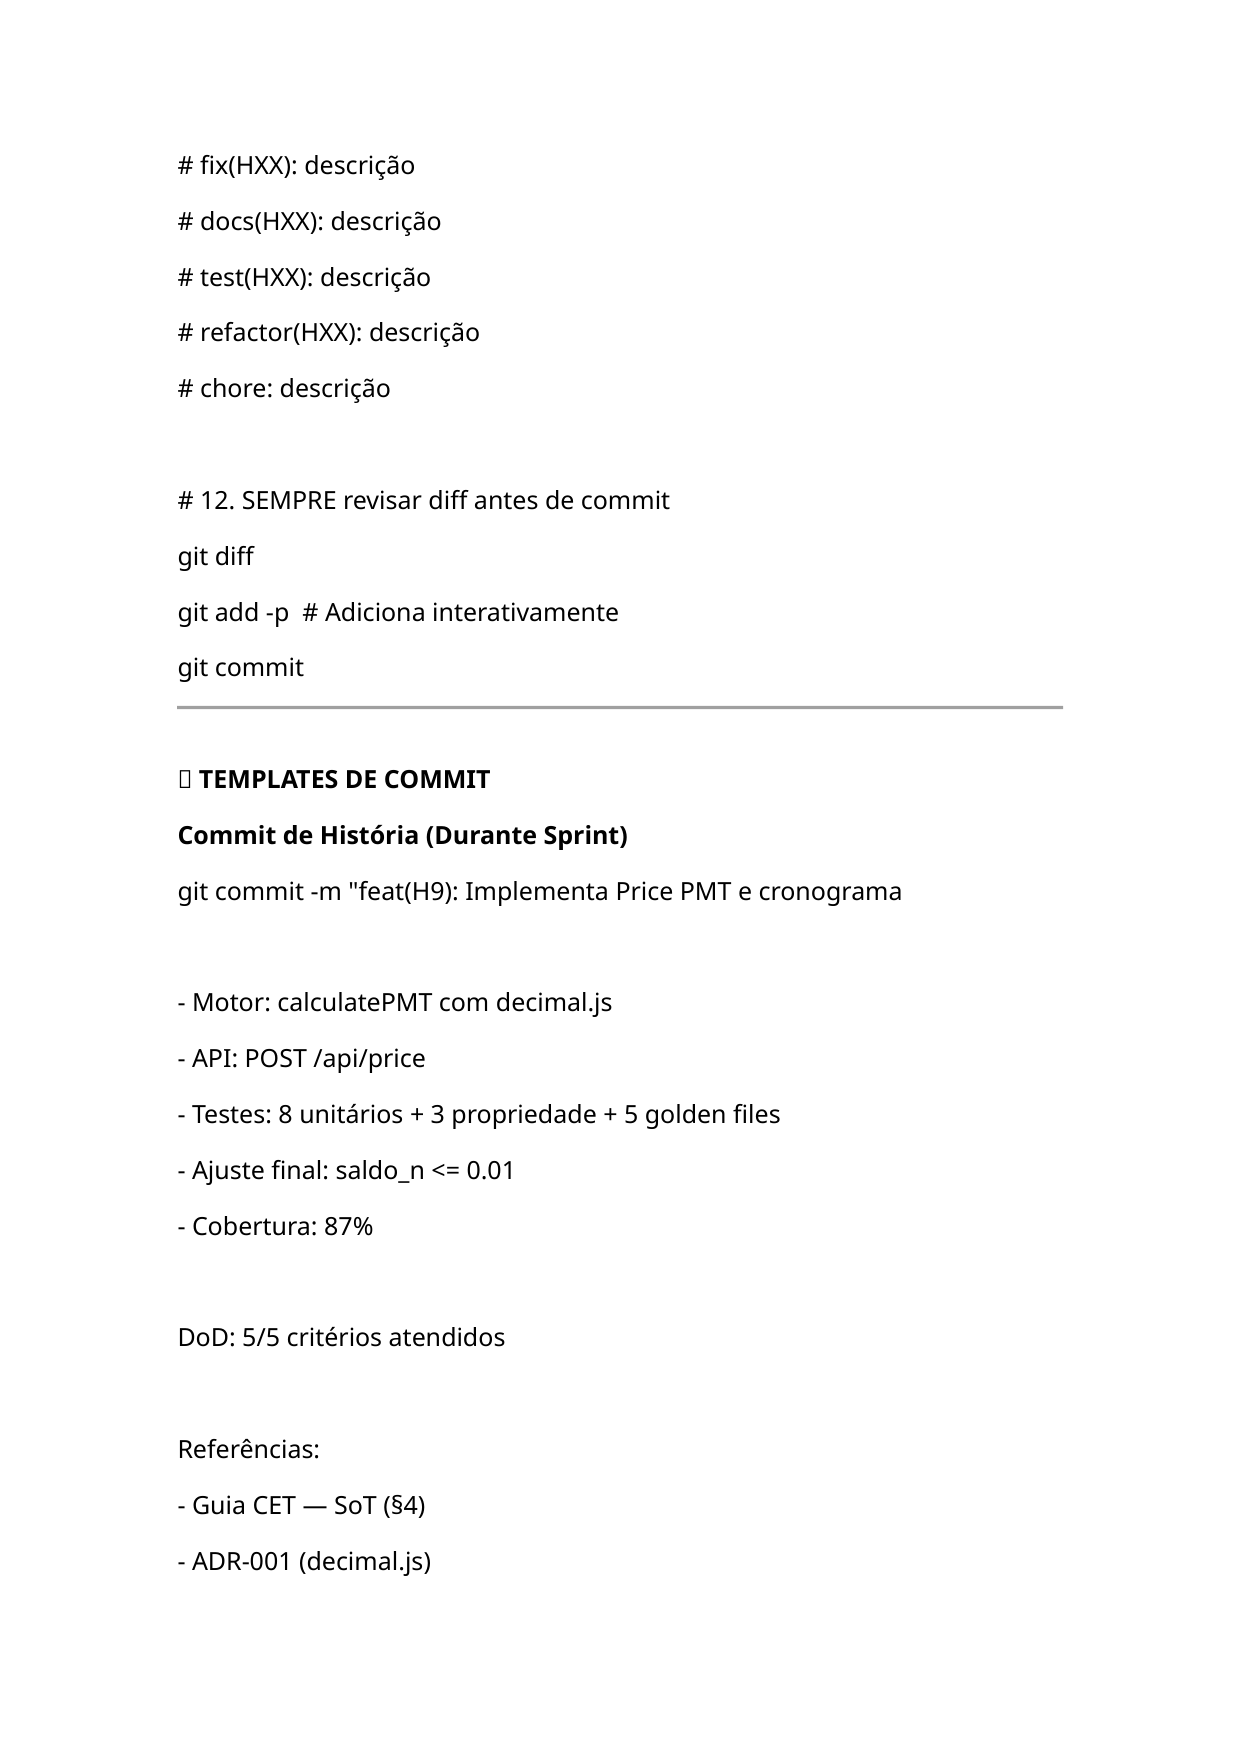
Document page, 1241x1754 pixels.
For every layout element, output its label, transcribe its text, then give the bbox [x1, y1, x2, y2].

text git commit [177, 650, 1063, 684]
text # docs(HXX): descrição [177, 203, 1063, 237]
text # chore: descrição [177, 371, 1063, 405]
text # refactor(HXX): descrição [177, 315, 1063, 349]
text - Guia CET — SoT (§4) [177, 1488, 1063, 1522]
text # 12. SEMPRE revisar diff antes de commit [177, 483, 1063, 517]
text git add -p # Adiciona interativamente [177, 594, 1063, 628]
text - API: POST /api/price [177, 1041, 1063, 1075]
text - Ajuste final: saldo_n <= 0.01 [177, 1153, 1063, 1187]
text Referências: [177, 1432, 1063, 1466]
text # fix(HXX): descrição [177, 148, 1063, 182]
text Commit de História (Durante Sprint) [177, 818, 1063, 852]
text - Cobertura: 87% [177, 1208, 1063, 1242]
text 📝 TEMPLATES DE COMMIT [177, 762, 1063, 796]
text # test(HXX): descrição [177, 259, 1063, 293]
text - Testes: 8 unitários + 3 propriedade + 5 golden files [177, 1097, 1063, 1131]
text - Motor: calculatePMT com decimal.js [177, 985, 1063, 1019]
text DoD: 5/5 critérios atendidos [177, 1320, 1063, 1354]
text git diff [177, 538, 1063, 572]
text git commit -m "feat(H9): Implementa Price PMT e cronograma [177, 873, 1063, 907]
text - ADR-001 (decimal.js) [177, 1543, 1063, 1577]
